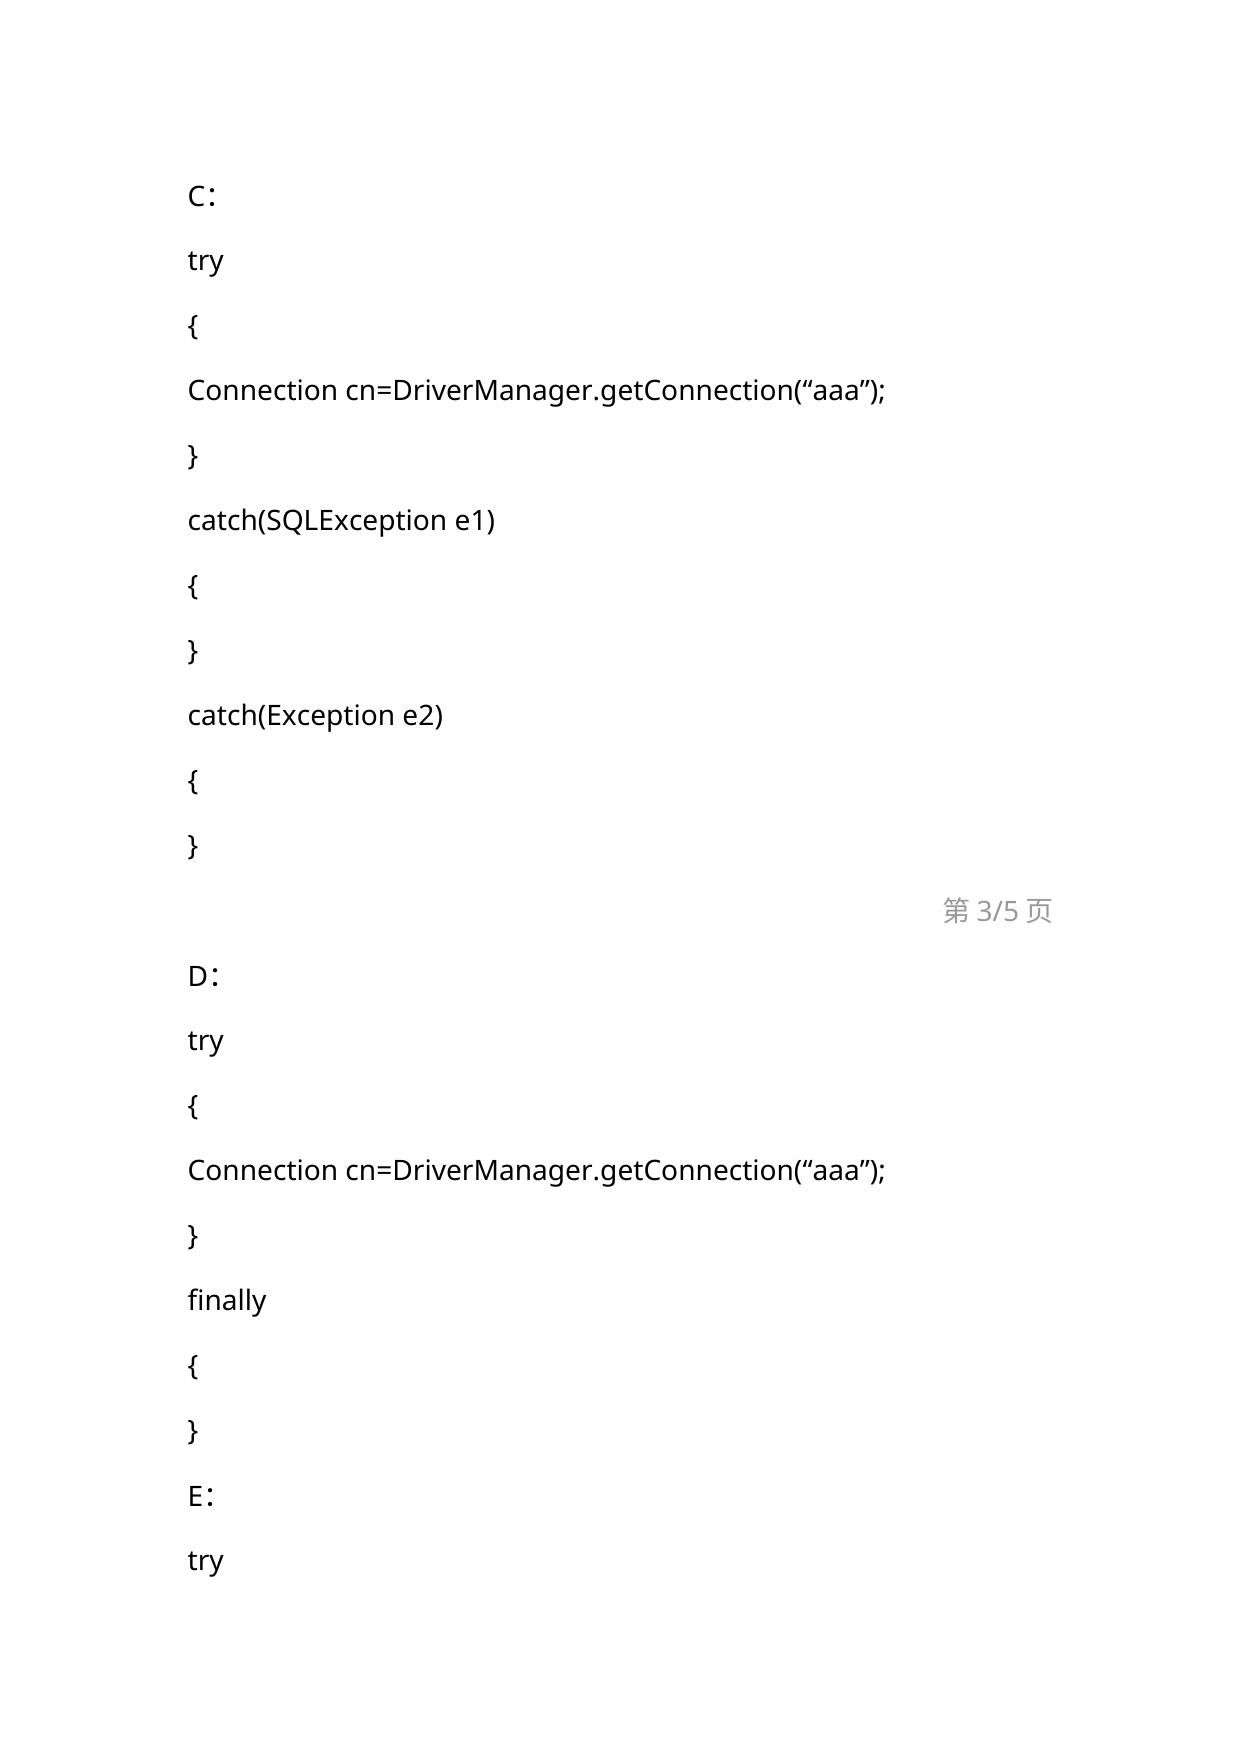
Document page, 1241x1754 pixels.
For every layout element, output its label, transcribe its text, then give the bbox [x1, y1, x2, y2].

text try [187, 1527, 1053, 1592]
text } [187, 1202, 1053, 1267]
text finally [187, 1267, 1053, 1332]
text { [187, 552, 1053, 617]
text Connection cn=DriverManager.getConnection(“aaa”); [187, 1137, 1053, 1202]
text { [187, 747, 1053, 812]
text } [187, 422, 1053, 487]
text E： [187, 1462, 1053, 1527]
text Connection cn=DriverManager.getConnection(“aaa”); [187, 357, 1053, 422]
text D： [187, 942, 1053, 1007]
text } [187, 1397, 1053, 1462]
text try [187, 1007, 1053, 1072]
text } [187, 617, 1053, 682]
text catch(SQLException e1) [187, 487, 1053, 552]
text { [187, 1072, 1053, 1137]
text try [187, 227, 1053, 292]
text { [187, 1332, 1053, 1397]
text } [187, 812, 1053, 877]
text catch(Exception e2) [187, 682, 1053, 747]
text 第3/5页 [187, 877, 1053, 942]
text C： [187, 162, 1053, 227]
text { [187, 292, 1053, 357]
